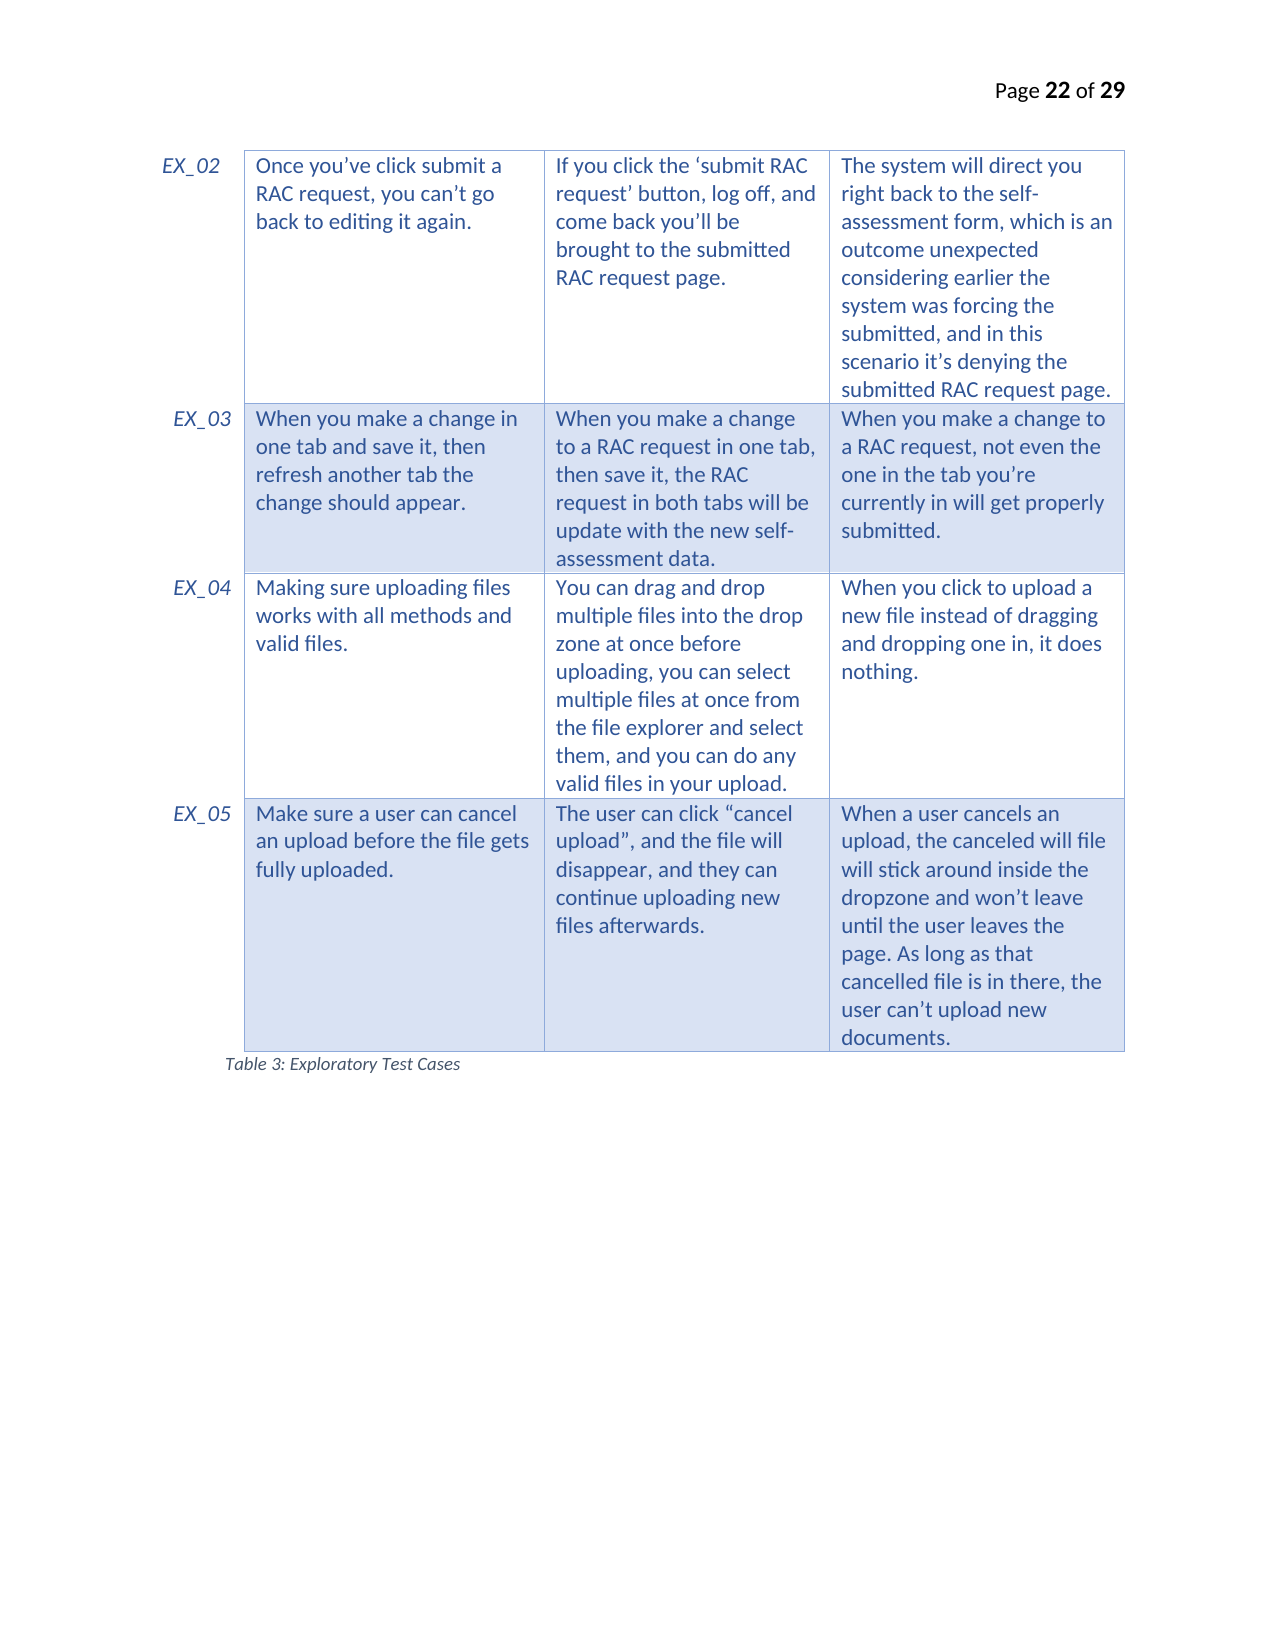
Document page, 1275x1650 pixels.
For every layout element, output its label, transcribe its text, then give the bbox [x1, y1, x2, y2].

table_cell EX_04 [151, 573, 244, 798]
table_cell When you make a change to a RAC request, not even the one in the tab you’re currently in will get properly submitted. [830, 404, 1124, 572]
table_cell EX_05 [151, 798, 244, 1051]
table_cell EX_03 [151, 403, 244, 572]
table_cell The system will direct you right back to the self-assessment form, which is an outcome unexpected considering earlier the system was forcing the submitted, and in this scenario it’s denying the submitted RAC request page. [830, 151, 1124, 403]
table_cell Once you’ve click submit a RAC request, you can’t go back to editing it again. [245, 151, 544, 403]
table_cell When you make a change to a RAC request in one tab, then save it, the RAC request in both tabs will be update with the new self-assessment data. [545, 404, 829, 572]
table_cell When you make a change in one tab and save it, then refresh another tab the change should appear. [245, 404, 544, 572]
table_cell EX_02 [151, 150, 244, 403]
table_cell When a user cancels an upload, the canceled will file will stick around inside the dropzone and won’t leave until the user leaves the page. As long as that cancelled file is in there, the user can’t upload new documents. [830, 799, 1124, 1051]
table_cell You can drag and drop multiple files into the drop zone at once before uploading, you can select multiple files at once from the file explorer and select them, and you can do any valid files in your upload. [545, 574, 829, 798]
table_cell The user can click “cancel upload”, and the file will disappear, and they can continue uploading new files afterwards. [545, 799, 829, 1051]
table_cell When you click to upload a new file instead of dragging and dropping one in, it does nothing. [830, 574, 1124, 798]
table_cell Making sure uploading files works with all methods and valid files. [245, 574, 544, 798]
table_cell Make sure a user can cancel an upload before the file gets fully uploaded. [245, 799, 544, 1051]
table_cell If you click the ‘submit RAC request’ button, log off, and come back you’ll be brought to the submitted RAC request page. [545, 151, 829, 403]
